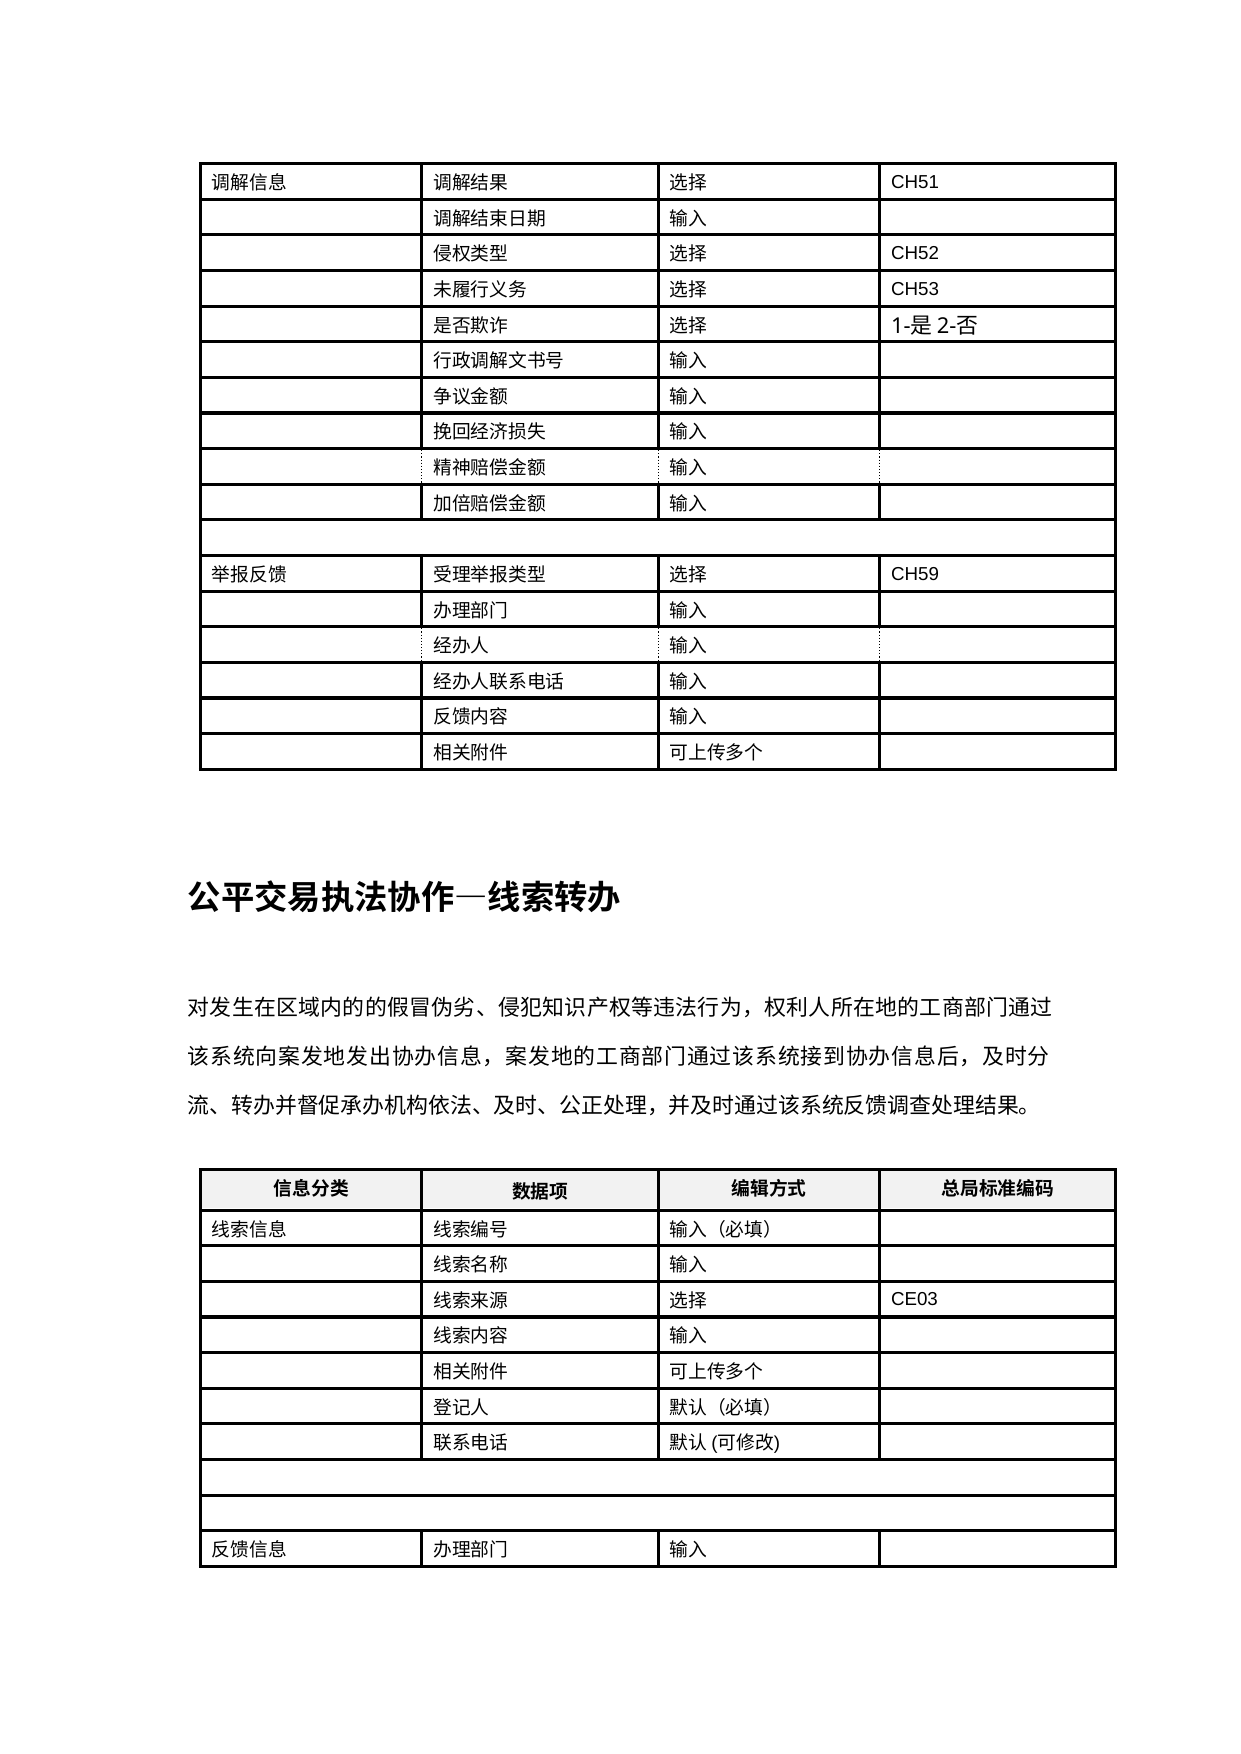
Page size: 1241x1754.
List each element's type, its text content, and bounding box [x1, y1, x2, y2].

table_cell [202, 308, 420, 340]
table_cell [881, 1319, 1114, 1351]
table_cell 登记人 [423, 1390, 657, 1422]
table_cell [881, 486, 1114, 518]
table_cell 线索内容 [423, 1319, 657, 1351]
table_cell [881, 735, 1114, 768]
table_cell 调解结束日期 [423, 201, 657, 233]
table_cell 相关附件 [423, 1354, 657, 1387]
table_cell 选择 [660, 236, 878, 269]
table_cell [202, 700, 420, 732]
table_cell 输入 [660, 700, 878, 732]
table_cell [881, 201, 1114, 233]
table_cell 输入 [660, 379, 878, 411]
table_cell 经办人 [422, 628, 658, 661]
table_cell 输入 [660, 201, 878, 233]
table_cell [202, 486, 420, 518]
table_cell 受理举报类型 [423, 557, 657, 589]
table_cell [881, 343, 1114, 376]
table_cell 输入（必填） [660, 1212, 878, 1244]
table_cell 输入 [658, 628, 879, 661]
table_cell [202, 272, 420, 304]
table_cell [202, 343, 420, 376]
table_cell 是否欺诈 [423, 308, 657, 340]
table_cell [881, 1247, 1114, 1280]
table_cell [202, 379, 420, 411]
table_cell [881, 1390, 1114, 1422]
table_cell CE03 [881, 1283, 1114, 1315]
table_cell 相关附件 [423, 735, 657, 768]
table_cell [202, 735, 420, 768]
table_cell [881, 593, 1114, 625]
table_cell [881, 379, 1114, 411]
table_cell 线索名称 [423, 1247, 657, 1280]
table_cell 可上传多个 [660, 735, 878, 768]
table_cell [881, 1354, 1114, 1387]
table_cell 争议金额 [423, 379, 657, 411]
table_cell [881, 664, 1114, 696]
table_header 总局标准编码 [881, 1171, 1114, 1208]
table_cell 联系电话 [423, 1425, 657, 1458]
table_cell 默认（必填） [660, 1390, 878, 1422]
table_cell 选择 [660, 557, 878, 589]
table_cell CH51 [881, 165, 1114, 198]
table_cell 选择 [660, 1283, 878, 1315]
table_cell 选择 [660, 165, 878, 198]
table_cell 输入 [660, 486, 878, 518]
table_cell 办理部门 [423, 1532, 657, 1565]
table_cell 加倍赔偿金额 [423, 486, 657, 518]
table_cell 输入 [660, 593, 878, 625]
table_cell 举报反馈 [202, 557, 420, 589]
table_cell [202, 521, 1114, 554]
table_cell 精神赔偿金额 [422, 450, 658, 483]
table_cell 挽回经济损失 [423, 415, 657, 447]
table_cell 经办人联系电话 [423, 664, 657, 696]
table_cell [881, 1425, 1114, 1458]
table_cell 输入 [660, 415, 878, 447]
table_cell 线索来源 [423, 1283, 657, 1315]
table_cell 输入 [660, 664, 878, 696]
table_cell [202, 628, 422, 661]
table_cell [202, 664, 420, 696]
table_cell 调解信息 [202, 165, 420, 198]
table_header 编辑方式 [660, 1171, 878, 1208]
table_cell 侵权类型 [423, 236, 657, 269]
table_cell [881, 415, 1114, 447]
table_cell [202, 1390, 420, 1422]
table_cell 可上传多个 [660, 1354, 878, 1387]
table_cell 输入 [660, 343, 878, 376]
table_cell 线索编号 [423, 1212, 657, 1244]
table_cell 调解结果 [423, 165, 657, 198]
table_cell [202, 201, 420, 233]
table_cell [202, 236, 420, 269]
table_cell 1-是2-否 [881, 308, 1114, 340]
table_cell [881, 1212, 1114, 1244]
table_cell [202, 1283, 420, 1315]
table_cell [202, 1247, 420, 1280]
table_cell 线索信息 [202, 1212, 420, 1244]
table_cell 输入 [660, 1532, 878, 1565]
table_cell 输入 [660, 1247, 878, 1280]
table_cell [202, 1319, 420, 1351]
table_cell CH52 [881, 236, 1114, 269]
table_cell [202, 1425, 420, 1458]
table_cell 反馈内容 [423, 700, 657, 732]
table_cell 行政调解文书号 [423, 343, 657, 376]
table_cell [881, 1532, 1114, 1565]
table_cell CH59 [881, 557, 1114, 589]
table_cell [880, 450, 1114, 483]
table_cell 选择 [660, 308, 878, 340]
text 对发生在区域内的的假冒伪劣、侵犯知识产权等违法行为，权利人所在地的工商部门通过该系统向案发地发出协办信息，案发地的工商部门通过该系统接到协办信息后，及时分流、转办并督促承办机构依法、及时、公正处理，并及时通过该系统反馈调查处理结果。 [187, 990, 1053, 1120]
table_cell 输入 [660, 1319, 878, 1351]
table_cell 办理部门 [423, 593, 657, 625]
table_cell [202, 450, 422, 483]
table_cell [202, 593, 420, 625]
table_cell 反馈信息 [202, 1532, 420, 1565]
table_cell 未履行义务 [423, 272, 657, 304]
table_cell CH53 [881, 272, 1114, 304]
table_cell [880, 628, 1114, 661]
table_header 信息分类 [202, 1171, 420, 1208]
table_cell 输入 [658, 450, 879, 483]
table_header 数据项 [423, 1171, 657, 1208]
table_cell [202, 415, 420, 447]
table_cell 选择 [660, 272, 878, 304]
table_cell 默认 (可修改) [660, 1425, 878, 1458]
subtitle 公平交易执法协作—线索转办 [187, 863, 1053, 928]
table_cell [202, 1461, 1114, 1493]
table_cell [202, 1497, 1114, 1529]
table_cell [202, 1354, 420, 1387]
table_cell [881, 700, 1114, 732]
